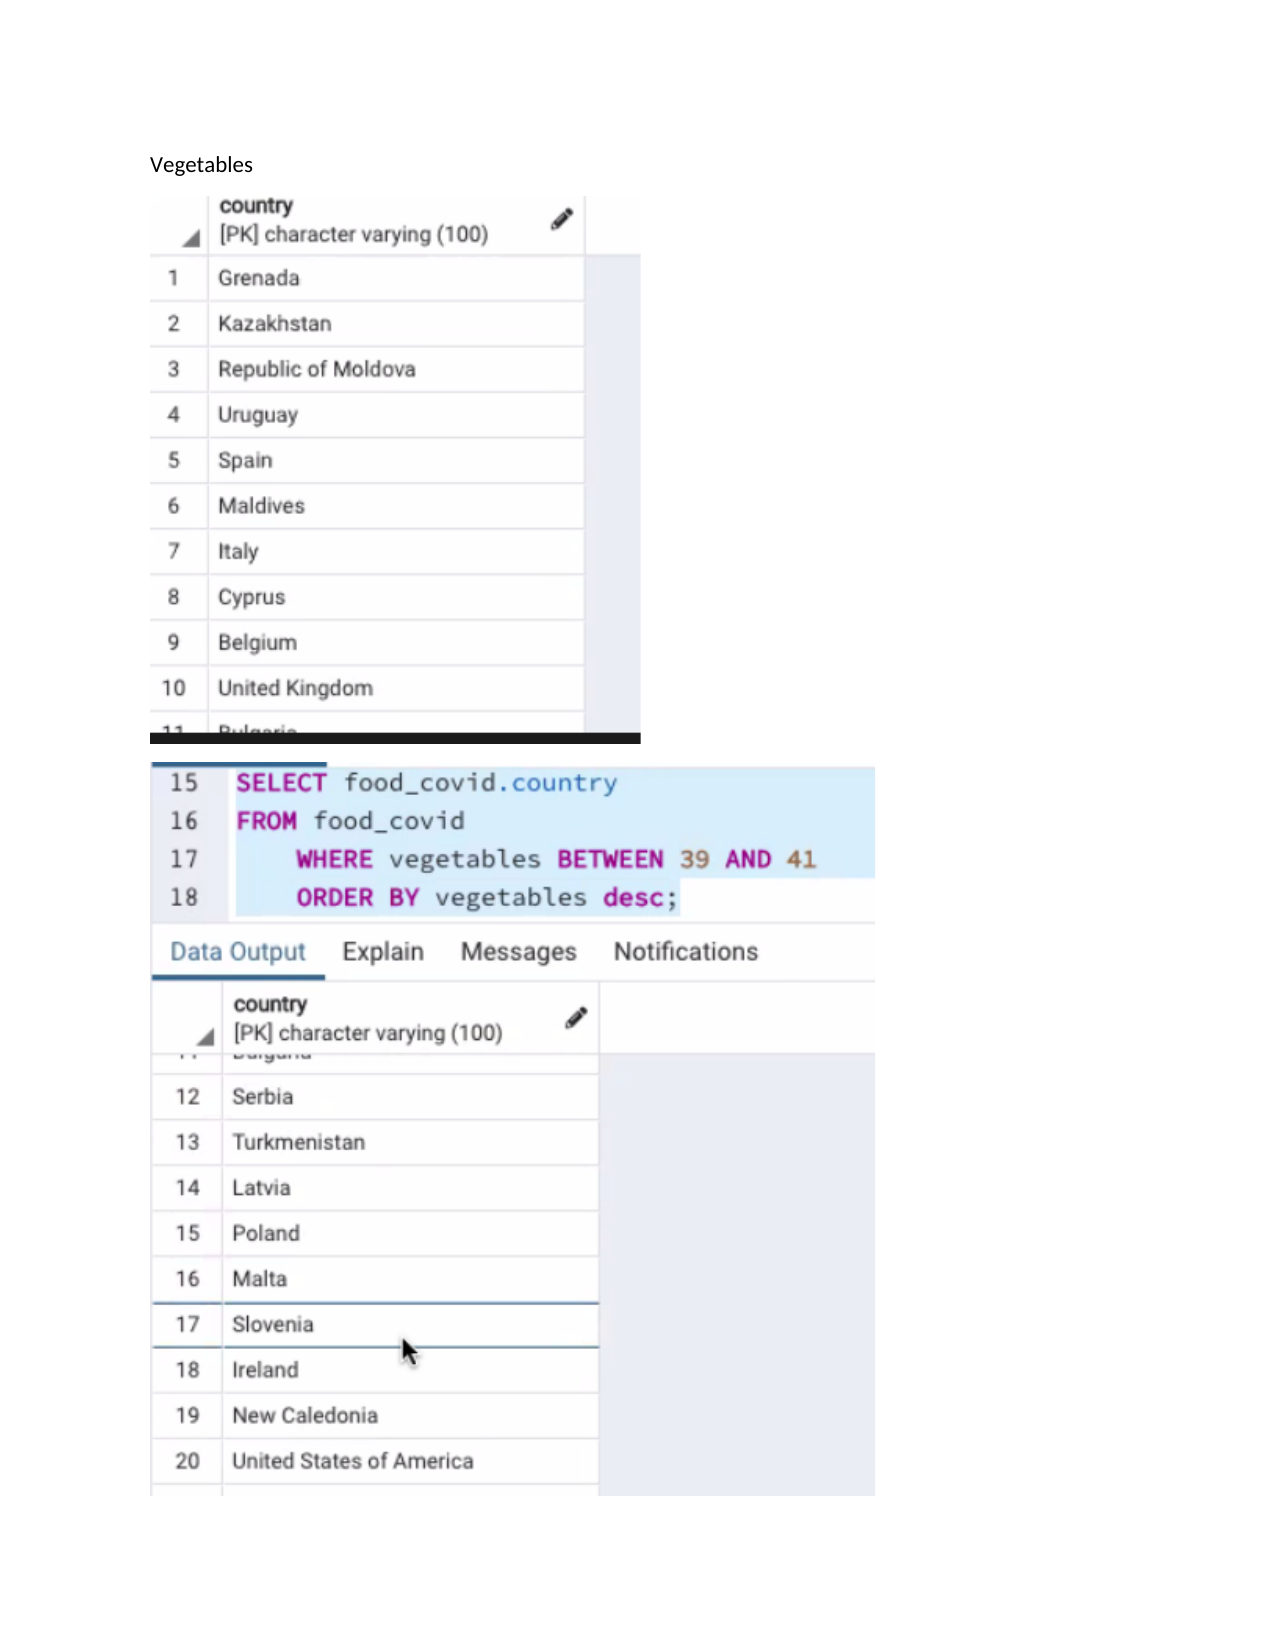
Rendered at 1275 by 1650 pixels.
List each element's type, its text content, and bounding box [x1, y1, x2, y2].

picture [150, 196, 641, 744]
text Vegetables [150, 150, 1125, 178]
picture [150, 762, 876, 1496]
